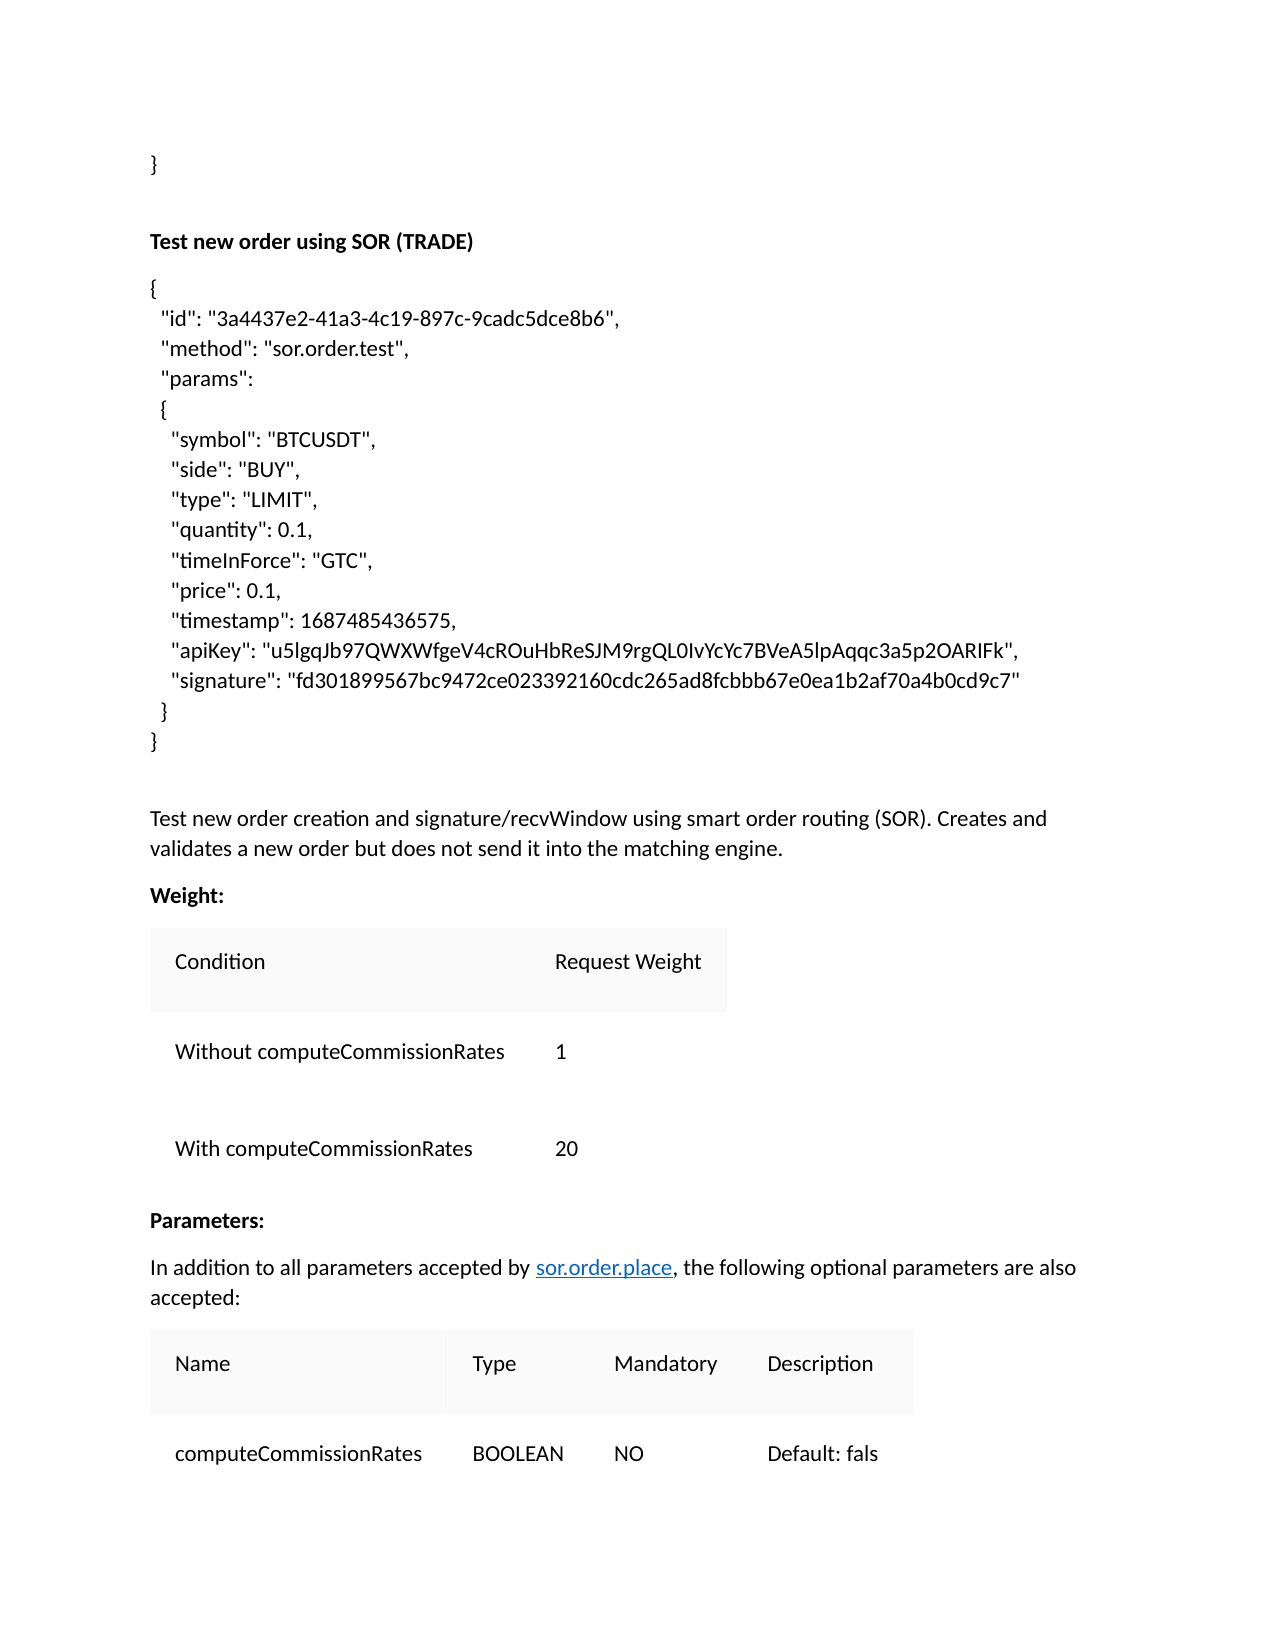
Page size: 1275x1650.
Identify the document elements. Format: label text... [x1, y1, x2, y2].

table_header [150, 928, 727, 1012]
text Weight: [150, 881, 1125, 909]
text Parameters: [150, 1206, 1125, 1234]
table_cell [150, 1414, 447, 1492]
text Test new order using SOR (TRADE)​ [150, 227, 1125, 255]
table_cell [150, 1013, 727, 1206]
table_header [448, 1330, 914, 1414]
text Test new order creation and signature/recvWindow using smart order routing (SOR). Creates and validates a new order but does not send it into the matching engine. [150, 804, 1125, 862]
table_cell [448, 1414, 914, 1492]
text { "id": "3a4437e2-41a3-4c19-897c-9cadc5dce8b6", "method": "sor.order.test", "params": { "symbol": "BTCUSDT", "side": "BUY", "type": "LIMIT", "quantity": 0.1, "timeInForce": "GTC", "price": 0.1, "timestamp": 1687485436575, "apiKey": "u5lgqJb97QWXWfgeV4cROuHbReSJM9rgQL0IvYcYc7BVeA5lpAqqc3a5p2OARIFk", "signature": "fd301899567bc9472ce023392160cdc265ad8fcbbb67e0ea1b2af70a4b0cd9c7" } } [150, 274, 1125, 785]
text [150, 150, 1125, 208]
text In addition to all parameters accepted by sor.order.place, the following optional parameters are also accepted: [150, 1253, 1125, 1311]
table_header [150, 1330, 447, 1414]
